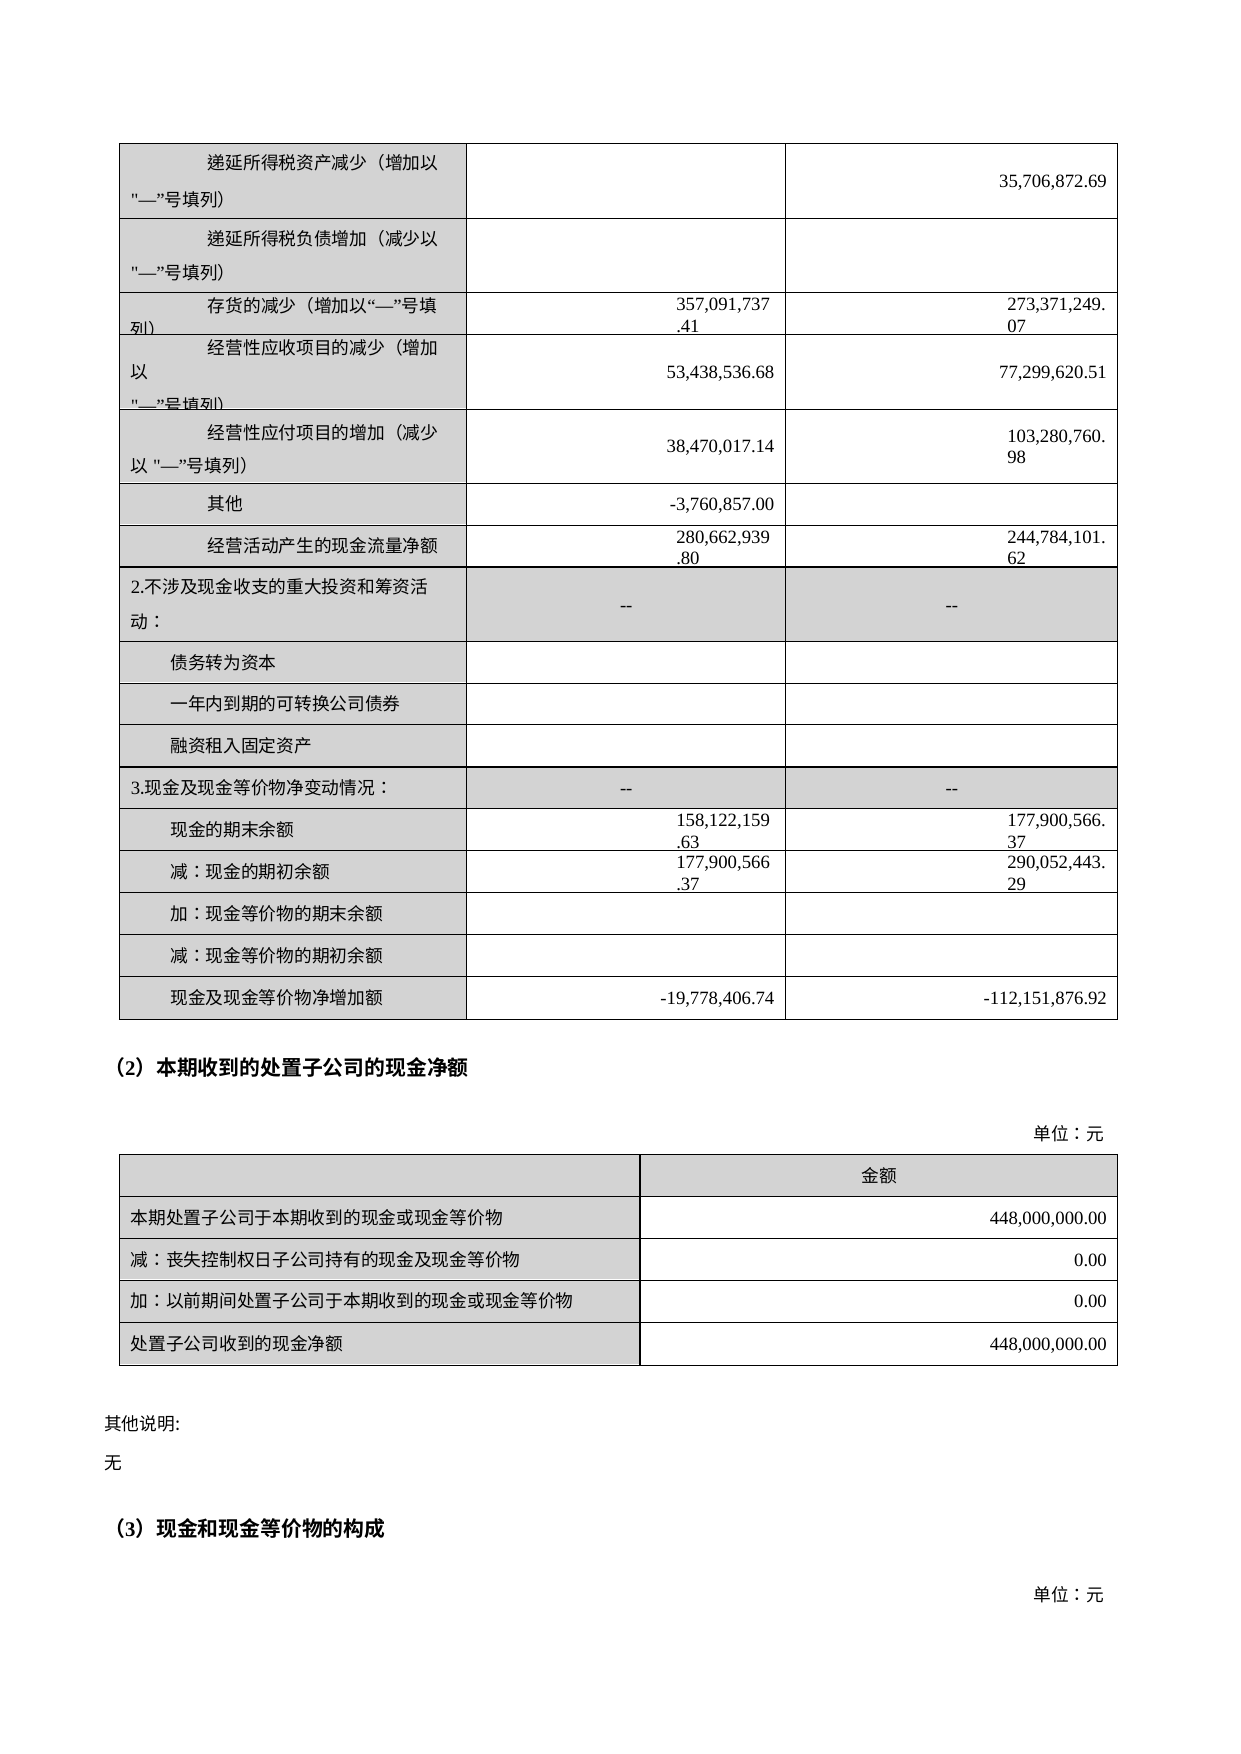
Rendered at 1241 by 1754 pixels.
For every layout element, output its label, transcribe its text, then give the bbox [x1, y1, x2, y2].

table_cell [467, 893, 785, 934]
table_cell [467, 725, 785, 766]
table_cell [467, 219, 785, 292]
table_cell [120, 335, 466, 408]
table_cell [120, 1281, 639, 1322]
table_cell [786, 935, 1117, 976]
subtitle （3）现金和现金等价物的构成 [104, 1514, 1133, 1542]
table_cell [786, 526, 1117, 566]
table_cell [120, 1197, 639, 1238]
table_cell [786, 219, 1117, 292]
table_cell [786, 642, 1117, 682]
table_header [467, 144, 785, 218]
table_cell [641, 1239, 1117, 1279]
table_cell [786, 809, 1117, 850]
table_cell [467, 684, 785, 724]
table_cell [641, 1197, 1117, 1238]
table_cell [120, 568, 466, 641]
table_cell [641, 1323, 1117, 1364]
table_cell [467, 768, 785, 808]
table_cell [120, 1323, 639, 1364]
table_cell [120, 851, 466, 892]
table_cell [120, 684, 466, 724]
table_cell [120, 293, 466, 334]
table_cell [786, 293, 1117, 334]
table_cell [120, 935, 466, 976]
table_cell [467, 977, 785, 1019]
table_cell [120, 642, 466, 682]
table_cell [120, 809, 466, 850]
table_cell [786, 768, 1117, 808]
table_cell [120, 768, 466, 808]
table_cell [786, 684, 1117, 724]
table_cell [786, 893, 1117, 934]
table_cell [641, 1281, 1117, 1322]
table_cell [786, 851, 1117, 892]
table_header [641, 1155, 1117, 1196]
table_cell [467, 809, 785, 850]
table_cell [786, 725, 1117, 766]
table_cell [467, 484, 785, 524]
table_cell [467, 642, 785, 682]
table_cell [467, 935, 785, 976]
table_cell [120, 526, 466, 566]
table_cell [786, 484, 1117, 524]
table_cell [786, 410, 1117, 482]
text 单位：元 [1033, 1121, 1133, 1145]
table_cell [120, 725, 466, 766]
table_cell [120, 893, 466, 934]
text 其他说明: [104, 1411, 1133, 1436]
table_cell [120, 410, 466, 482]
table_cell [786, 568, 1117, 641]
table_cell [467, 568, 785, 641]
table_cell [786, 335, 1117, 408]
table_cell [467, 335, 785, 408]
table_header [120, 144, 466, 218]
subtitle （2）本期收到的处置子公司的现金净额 [104, 1053, 1133, 1082]
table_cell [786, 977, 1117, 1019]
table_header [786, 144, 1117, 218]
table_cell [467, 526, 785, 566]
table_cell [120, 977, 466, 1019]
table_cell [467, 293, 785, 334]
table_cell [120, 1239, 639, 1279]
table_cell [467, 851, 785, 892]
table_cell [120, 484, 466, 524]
text 无 [104, 1450, 1133, 1474]
text 单位：元 [1033, 1582, 1133, 1606]
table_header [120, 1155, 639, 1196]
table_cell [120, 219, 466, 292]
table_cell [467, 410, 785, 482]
